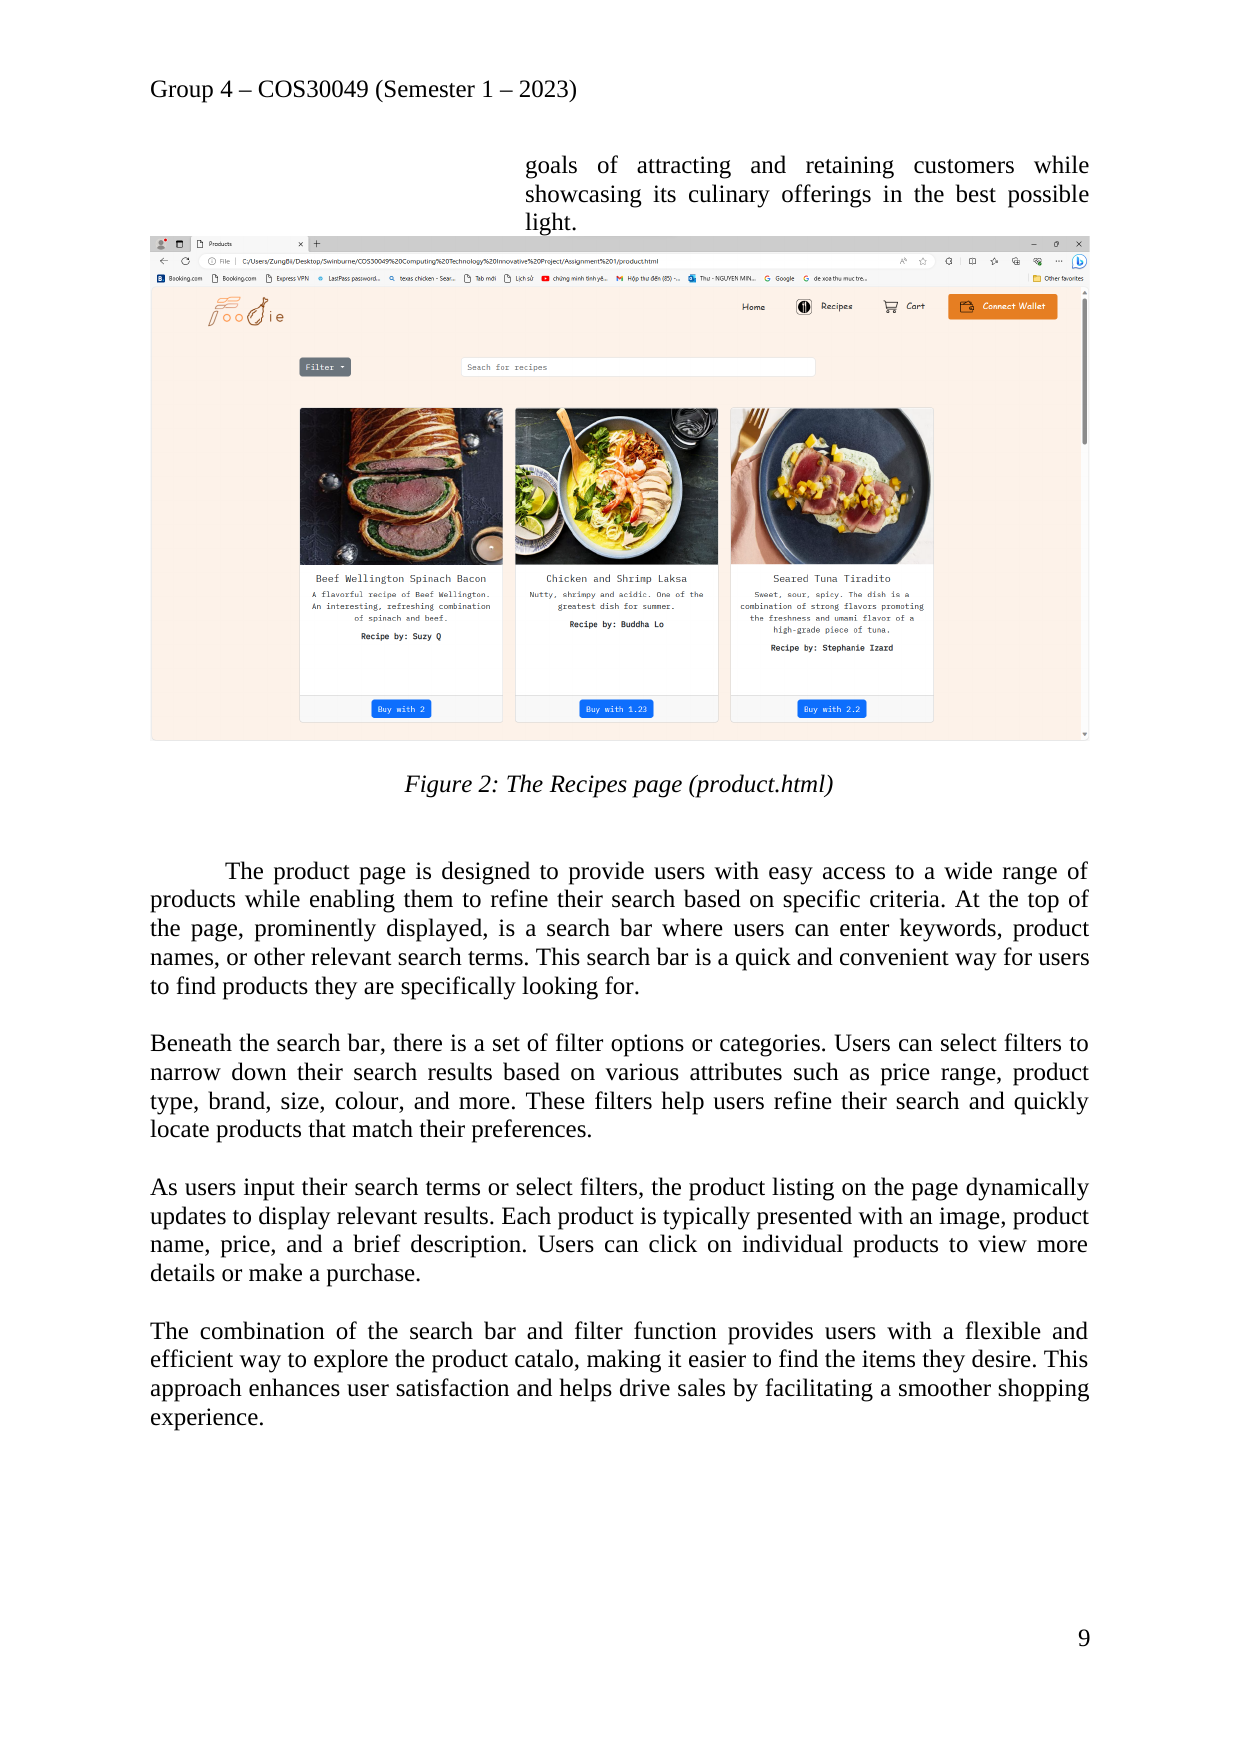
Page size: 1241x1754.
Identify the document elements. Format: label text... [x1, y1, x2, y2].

text The combination of the search bar and filter function provides users with a flexible and efficient way to explore the product catalo, making it easier to find the items they desire. This approach enhances user satisfaction and helps drive sales by facilitating a smoother shopping experience. [150, 1316, 1090, 1431]
text Figure 2: The Recipes page (product.html) [150, 769, 1090, 798]
text The product page is designed to provide users with easy access to a wide range of products while enabling them to refine their search based on specific criteria. At the top of the page, prominently displayed, is a search bar where users can enter keywords, product names, or other relevant search terms. This search bar is a quick and convenient way for users to find products they are specifically looking for. [150, 856, 1090, 999]
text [525, 150, 1090, 236]
text Beneath the search bar, there is a set of filter options or categories. Users can select filters to narrow down their search results based on various attributes such as price range, product type, brand, size, colour, and more. These filters help users refine their search and quickly locate products that match their preferences. [150, 1028, 1090, 1143]
picture [150, 236, 1090, 741]
text As users input their search terms or select filters, the product listing on the page dynamically updates to display relevant results. Each product is typically presented with an image, product name, price, and a brief description. Users can click on individual products to view more details or make a purchase. [150, 1172, 1090, 1287]
